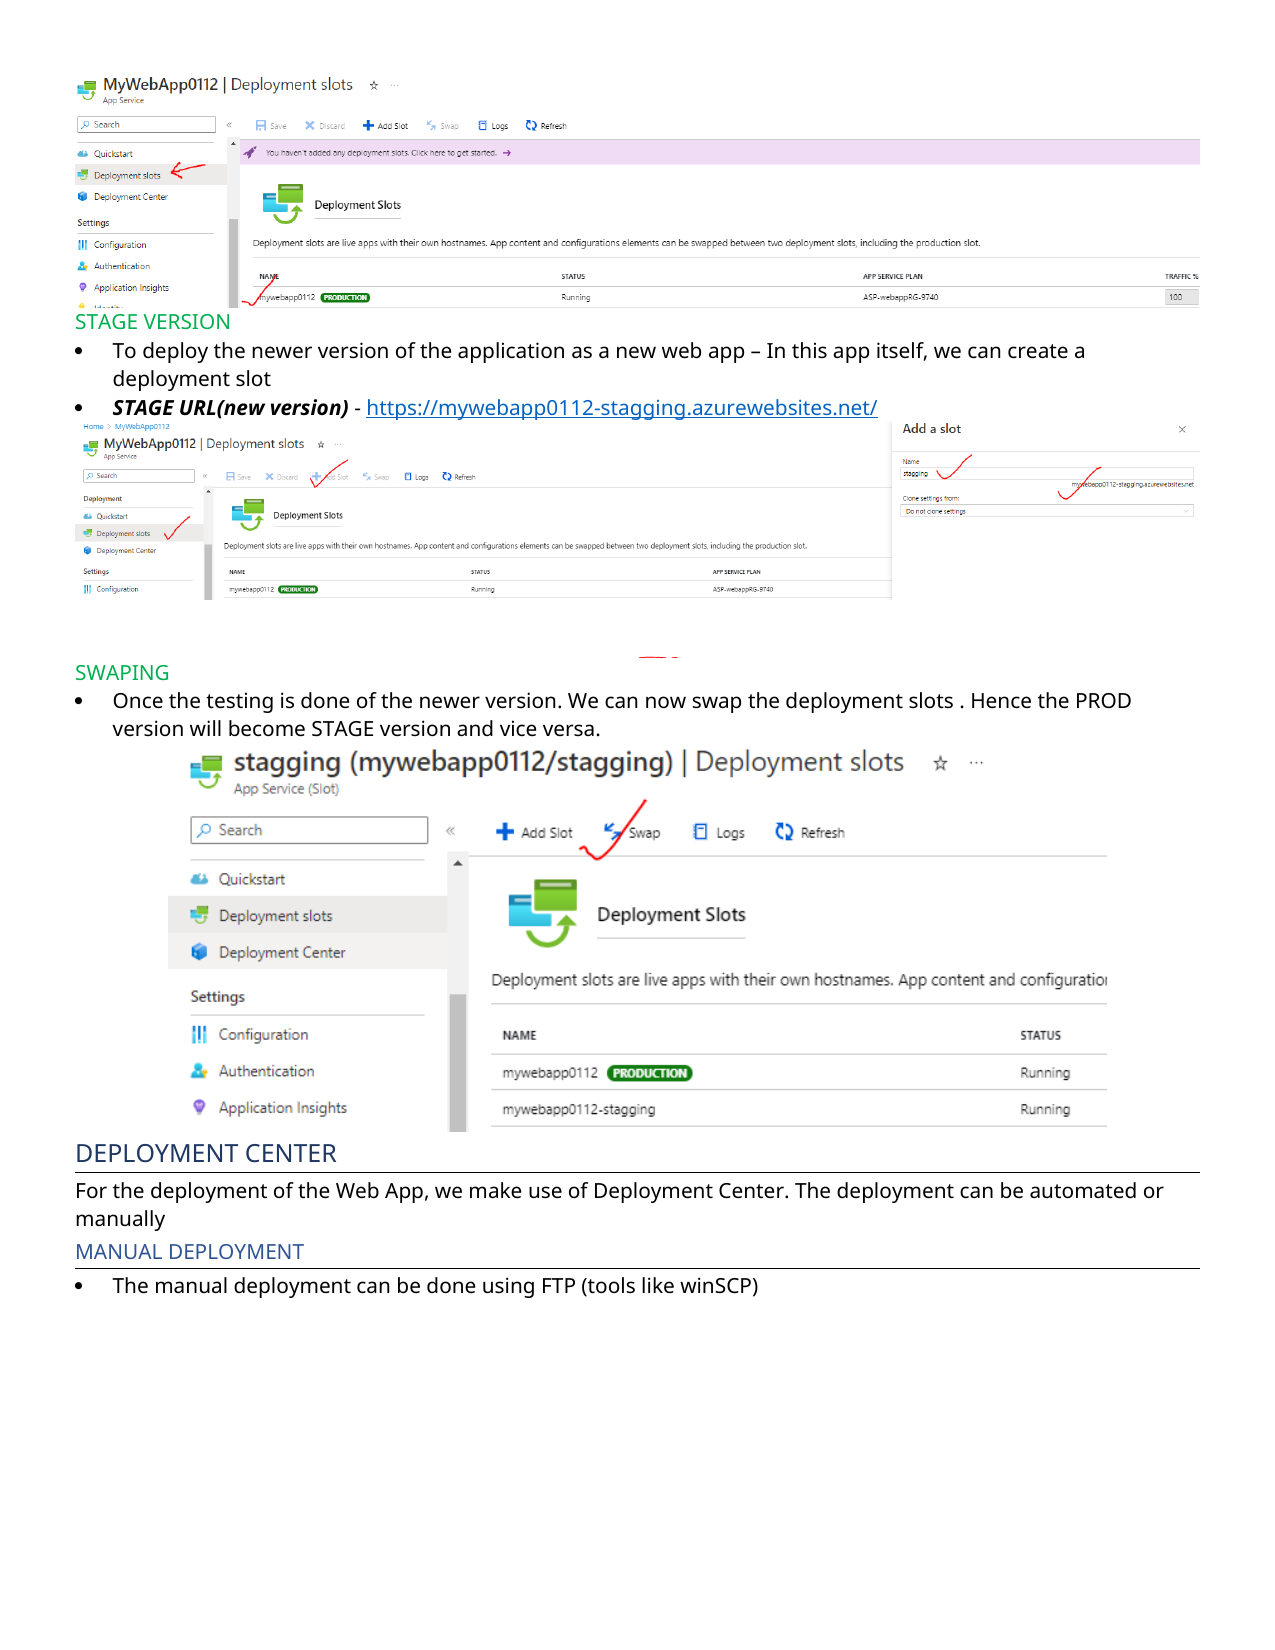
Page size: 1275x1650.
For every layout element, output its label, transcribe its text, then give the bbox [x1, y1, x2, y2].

list Once the testing is done of the newer version. We can now swap the deployment slots . Hence the PROD version will become STAGE version and vice versa. [75, 686, 1200, 743]
picture [75, 75, 1200, 308]
text SWAPING [75, 658, 1200, 686]
list The manual deployment can be done using FTP (tools like winSCP) [75, 1271, 1200, 1300]
list To deploy the newer version of the application as a new web app – In this app itself, we can create a deployment slot [75, 336, 1200, 393]
list STAGE URL(new version) - https://mywebapp0112-stagging.azurewebsites.net/ [75, 393, 1200, 421]
subtitle MANUAL DEPLOYMENT [75, 1237, 1200, 1268]
text For the deployment of the Web App, we make use of Deployment Center. The deployment can be automated or manually [75, 1176, 1200, 1233]
picture [168, 743, 1108, 1132]
text STAGE VERSION [75, 308, 1200, 336]
subtitle DEPLOYMENT CENTER [75, 1136, 1200, 1172]
picture [75, 421, 1200, 658]
